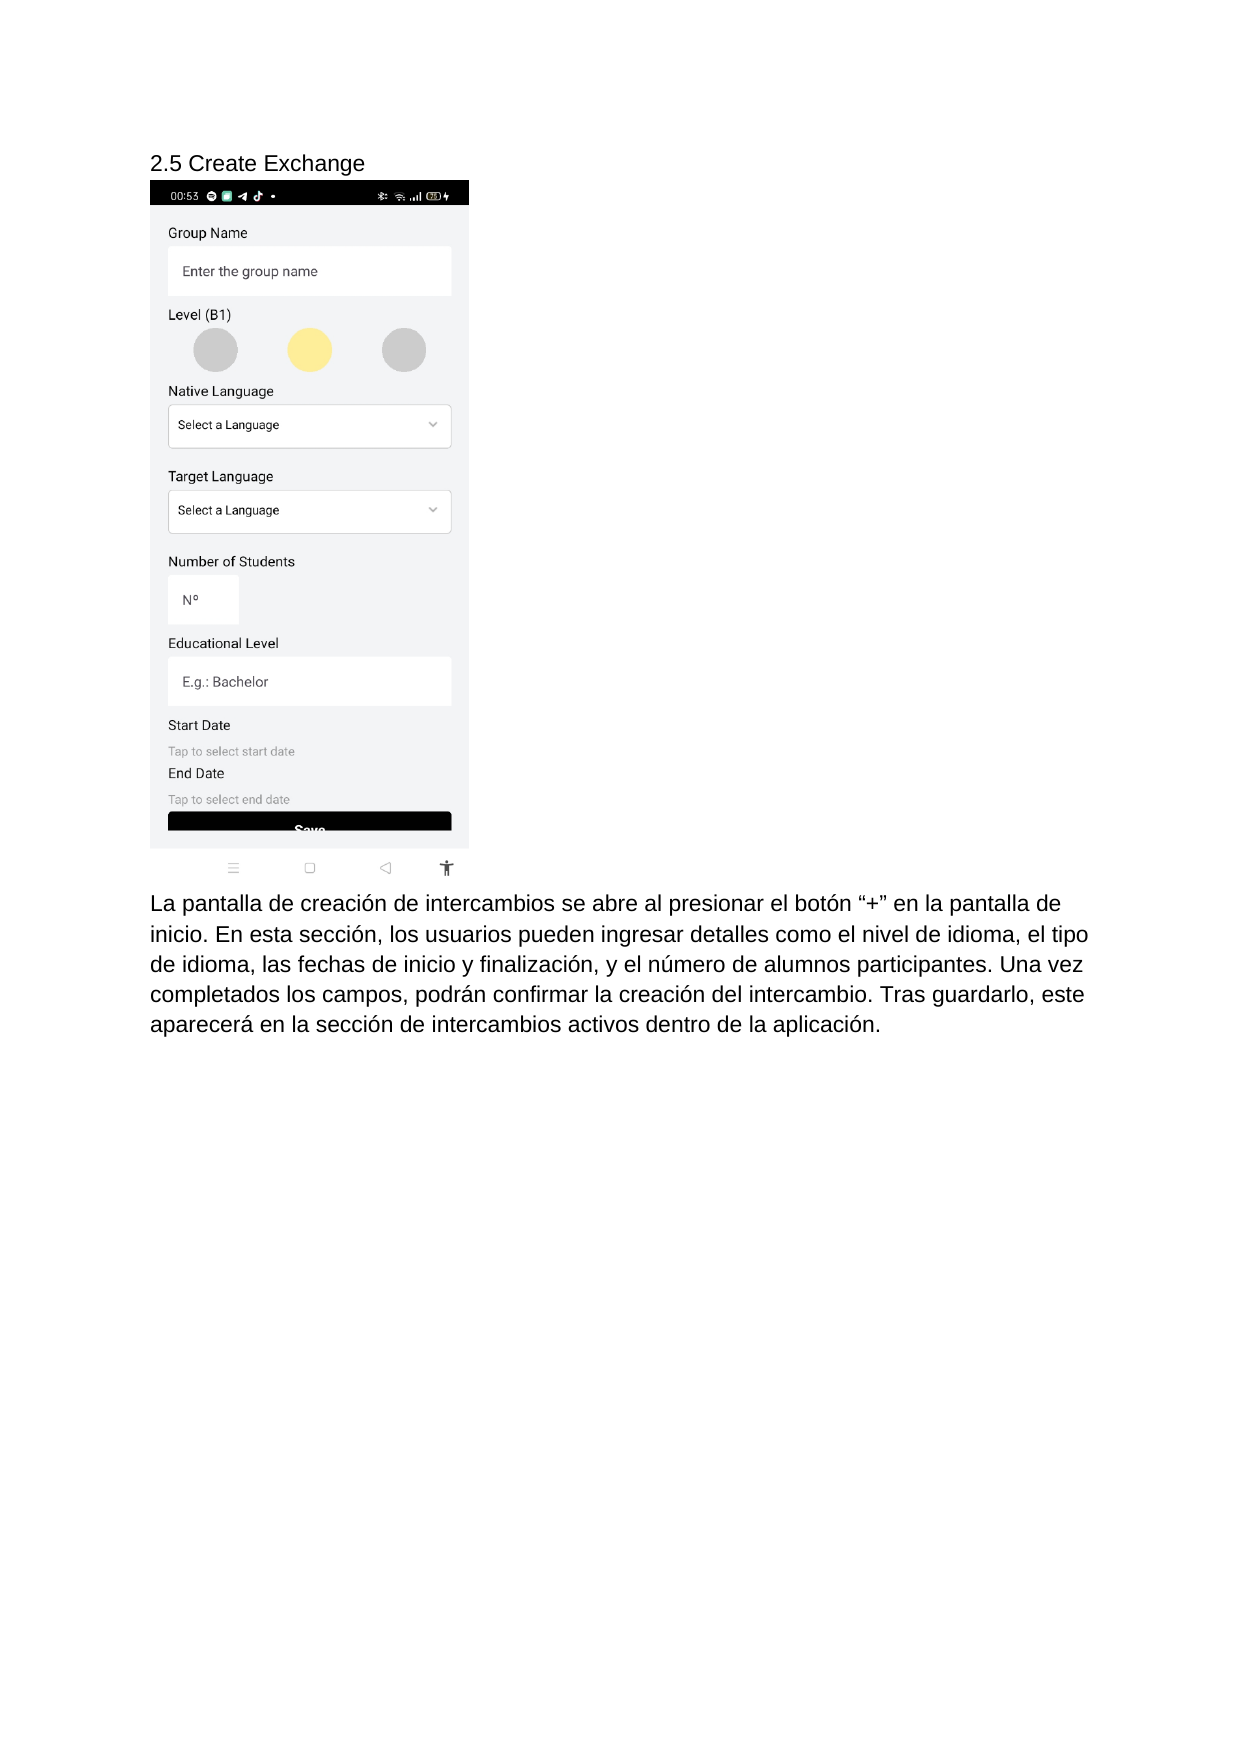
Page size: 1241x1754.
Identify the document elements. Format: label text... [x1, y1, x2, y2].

picture [150, 180, 469, 887]
text 2.5 Create Exchange [150, 150, 1090, 176]
text La pantalla de creación de intercambios se abre al presionar el botón “+” en la pantalla de inicio. En esta sección, los usuarios pueden ingresar detalles como el nivel de idioma, el tipo de idioma, las fechas de inicio y finalización, y el número de alumnos participantes. Una vez completados los campos, podrán confirmar la creación del intercambio. Tras guardarlo, este aparecerá en la sección de intercambios activos dentro de la aplicación. [150, 890, 1090, 1037]
